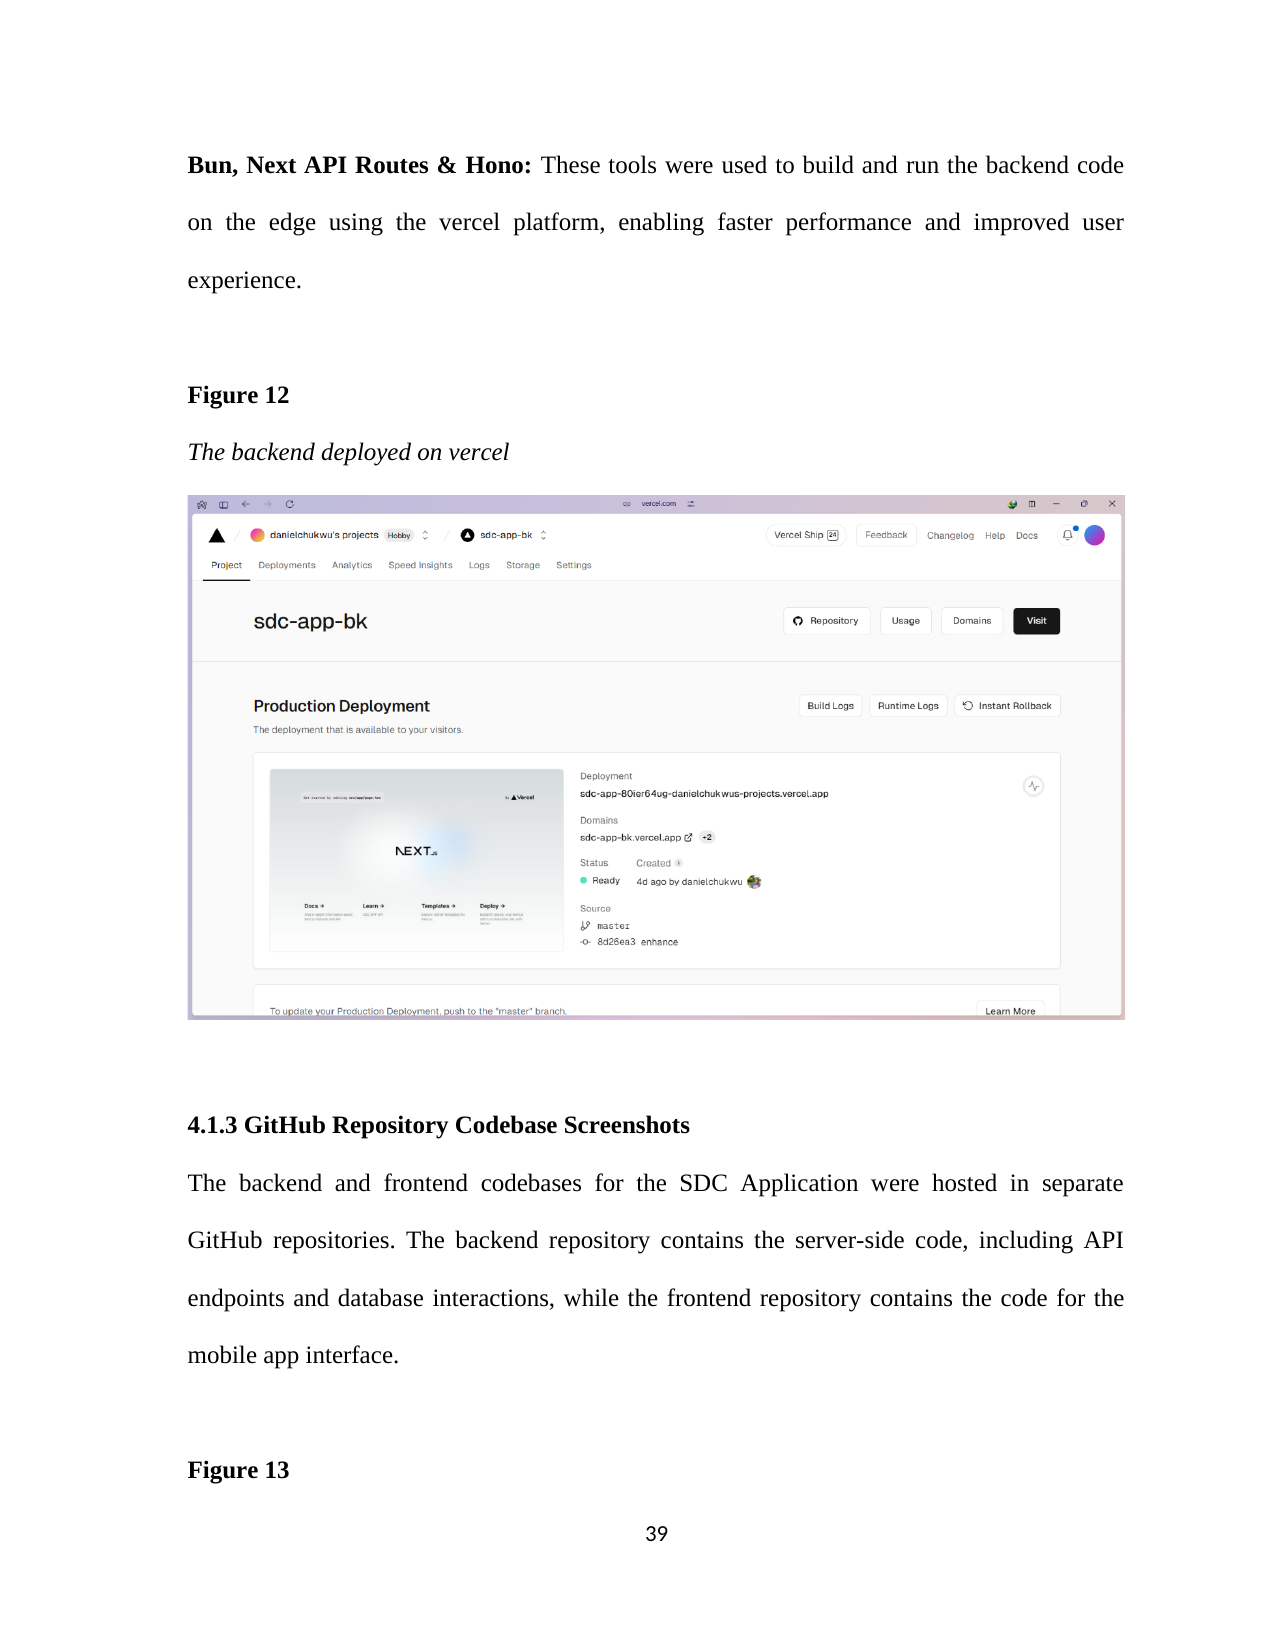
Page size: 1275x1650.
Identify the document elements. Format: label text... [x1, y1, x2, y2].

text Figure 13 [187, 1455, 1125, 1484]
text Figure 12 [187, 380, 1125, 409]
subtitle 4.1.3 GitHub Repository Codebase Screenshots [187, 1110, 1125, 1139]
text Bun, Next API Routes & Hono: These tools were used to build and run the backend code on the edge using the vercel platform, enabling faster performance and improved user experience. [187, 150, 1125, 294]
picture [187, 495, 1125, 1020]
text The backend deployed on vercel [187, 437, 1125, 466]
text The backend and frontend codebases for the SDC Application were hosted in separate GitHub repositories. The backend repository contains the server-side code, including API endpoints and database interactions, while the frontend repository contains the code for the mobile app interface. [187, 1168, 1125, 1369]
